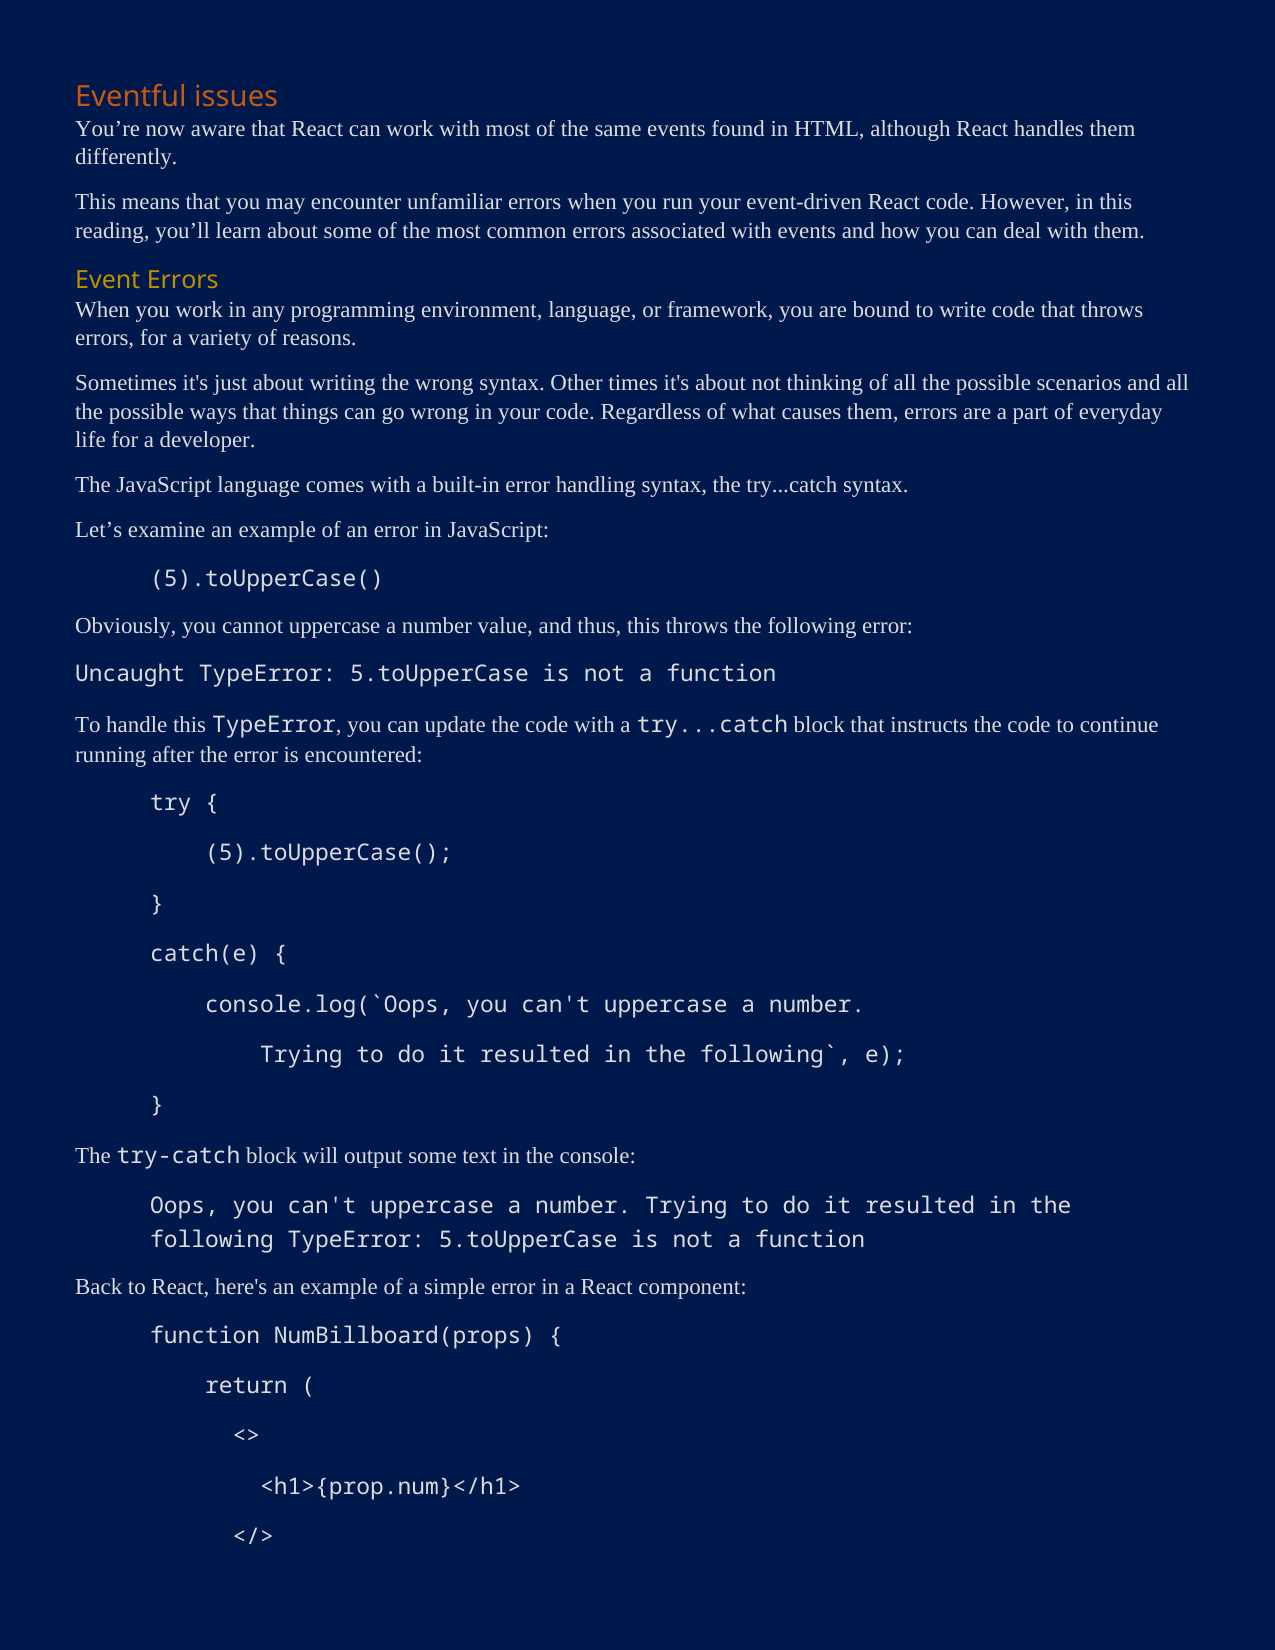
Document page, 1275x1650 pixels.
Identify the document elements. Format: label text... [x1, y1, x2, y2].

text Obviously, you cannot uppercase a number value, and thus, this throws the following error: [75, 612, 1200, 638]
text This means that you may encounter unfamiliar errors when you run your event-driven React code. However, in this reading, you’ll learn about some of the most common errors associated with events and how you can deal with them. [75, 188, 1200, 243]
text When you work in any programming environment, language, or framework, you are bound to write code that throws errors, for a variety of reasons. [75, 296, 1200, 351]
text Uncaught TypeError: 5.toUpperCase is not a function [75, 657, 1200, 688]
text You’re now aware that React can work with most of the same events found in HTML, although React handles them differently. [75, 115, 1200, 169]
text (5).toUpperCase() [150, 562, 1200, 593]
text To handle this TypeError, you can update the code with a try...catch block that instructs the code to continue running after the error is encountered: [75, 707, 1200, 767]
text The try-catch block will output some text in the console: [75, 1139, 1200, 1170]
text function NumBillboard(props) { [150, 1318, 1200, 1350]
text } [150, 887, 1200, 918]
subtitle Event Errors [75, 262, 1200, 296]
text Back to React, here's an example of a simple error in a React component: [75, 1273, 1200, 1300]
text The JavaScript language comes with a built-in error handling syntax, the try...catch syntax. [75, 471, 1200, 498]
text Sometimes it's just about writing the wrong syntax. Other times it's about not thinking of all the possible scenarios and all the possible ways that things can go wrong in your code. Regardless of what causes them, errors are a part of everyday life for a developer. [75, 369, 1200, 453]
text catch(e) { [150, 937, 1200, 968]
text console.log(`Oops, you can't uppercase a number. [150, 988, 1200, 1019]
text (5).toUpperCase(); [150, 836, 1200, 868]
text Let’s examine an example of an error in JavaScript: [75, 516, 1200, 543]
text </> [150, 1520, 1200, 1551]
text Trying to do it resulted in the following`, e); [150, 1038, 1200, 1069]
text return ( [150, 1369, 1200, 1400]
text Oops, you can't uppercase a number. Trying to do it resulted in the following TypeError: 5.toUpperCase is not a function [150, 1189, 1200, 1254]
text <h1>{prop.num}</h1> [150, 1470, 1200, 1501]
text } [150, 1088, 1200, 1120]
subtitle Eventful issues [75, 75, 1200, 115]
text try { [150, 786, 1200, 817]
text <> [150, 1419, 1200, 1451]
